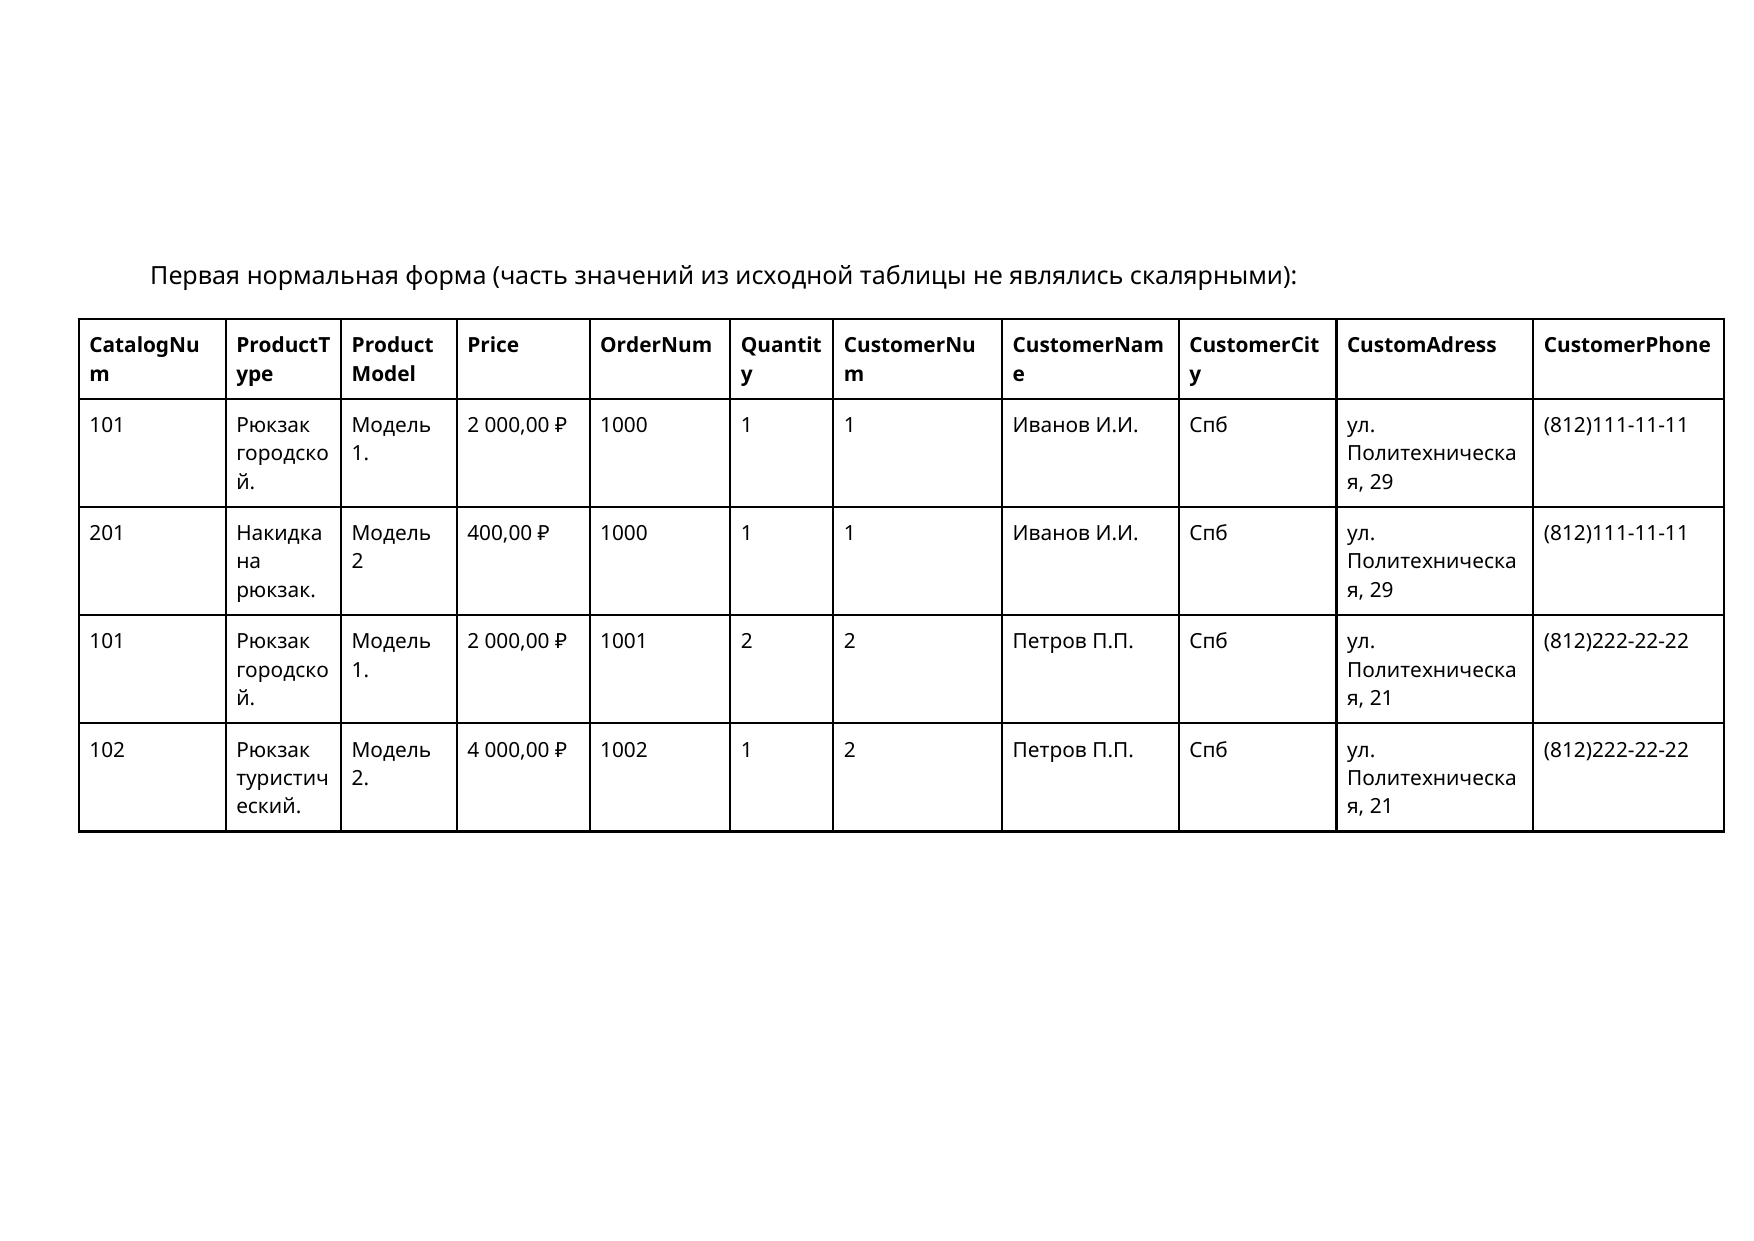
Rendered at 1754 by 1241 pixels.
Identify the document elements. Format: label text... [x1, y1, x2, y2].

table_cell 2 000,00 ₽ [458, 616, 589, 722]
table_cell Спб [1180, 508, 1335, 614]
table_cell Иванов И.И. [1003, 400, 1178, 506]
table_header CustomerCity [1180, 320, 1335, 397]
table_cell (812)111-11-11 [1534, 400, 1723, 506]
table_cell ул. Политехническая, 21 [1338, 616, 1532, 722]
table_cell Рюкзак городской. [227, 400, 340, 506]
table_cell 4 000,00 ₽ [458, 724, 589, 830]
table_cell 1002 [591, 724, 729, 830]
table_cell 1 [834, 400, 1001, 506]
table_cell 101 [80, 616, 225, 722]
table_cell 400,00 ₽ [458, 508, 589, 614]
table_cell (812)222-22-22 [1534, 616, 1723, 722]
table_header CustomerPhone [1534, 320, 1723, 397]
table_cell 2 [731, 616, 832, 722]
table_header CustomerName [1003, 320, 1178, 397]
table_cell ул. Политехническая, 29 [1338, 508, 1532, 614]
table_cell 101 [80, 400, 225, 506]
table_cell 1001 [591, 616, 729, 722]
table_cell 1 [834, 508, 1001, 614]
table_cell 102 [80, 724, 225, 830]
table_cell Иванов И.И. [1003, 508, 1178, 614]
text Первая нормальная форма (часть значений из исходной таблицы не являлись скалярными): [150, 258, 1604, 292]
table_header CustomerNum [834, 320, 1001, 397]
table_cell Модель 2 [342, 508, 456, 614]
table_cell Спб [1180, 400, 1335, 506]
table_cell ул. Политехническая, 21 [1338, 724, 1532, 830]
table_cell 1000 [591, 400, 729, 506]
table_cell 2 000,00 ₽ [458, 400, 589, 506]
table_cell Модель 2. [342, 724, 456, 830]
table_cell 1 [731, 508, 832, 614]
table_cell (812)111-11-11 [1534, 508, 1723, 614]
table_cell Модель 1. [342, 616, 456, 722]
table_header OrderNum [591, 320, 729, 397]
table_cell Спб [1180, 724, 1335, 830]
table_cell 2 [834, 616, 1001, 722]
table_cell 1 [731, 400, 832, 506]
table_cell Петров П.П. [1003, 724, 1178, 830]
table_cell (812)222-22-22 [1534, 724, 1723, 830]
table_header Quantity [731, 320, 832, 397]
table_cell 2 [834, 724, 1001, 830]
table_header ProductType [227, 320, 340, 397]
table_cell Накидка на рюкзак. [227, 508, 340, 614]
table_cell Модель 1. [342, 400, 456, 506]
table_header Price [458, 320, 589, 397]
table_cell 1 [731, 724, 832, 830]
table_header CustomAdress [1338, 320, 1532, 397]
table_cell 1000 [591, 508, 729, 614]
table_header ProductModel [342, 320, 456, 397]
table_cell 201 [80, 508, 225, 614]
table_cell Петров П.П. [1003, 616, 1178, 722]
table_cell Рюкзак туристический. [227, 724, 340, 830]
table_cell Рюкзак городской. [227, 616, 340, 722]
table_cell Спб [1180, 616, 1335, 722]
table_header CatalogNum [80, 320, 225, 397]
table_cell ул. Политехническая, 29 [1338, 400, 1532, 506]
